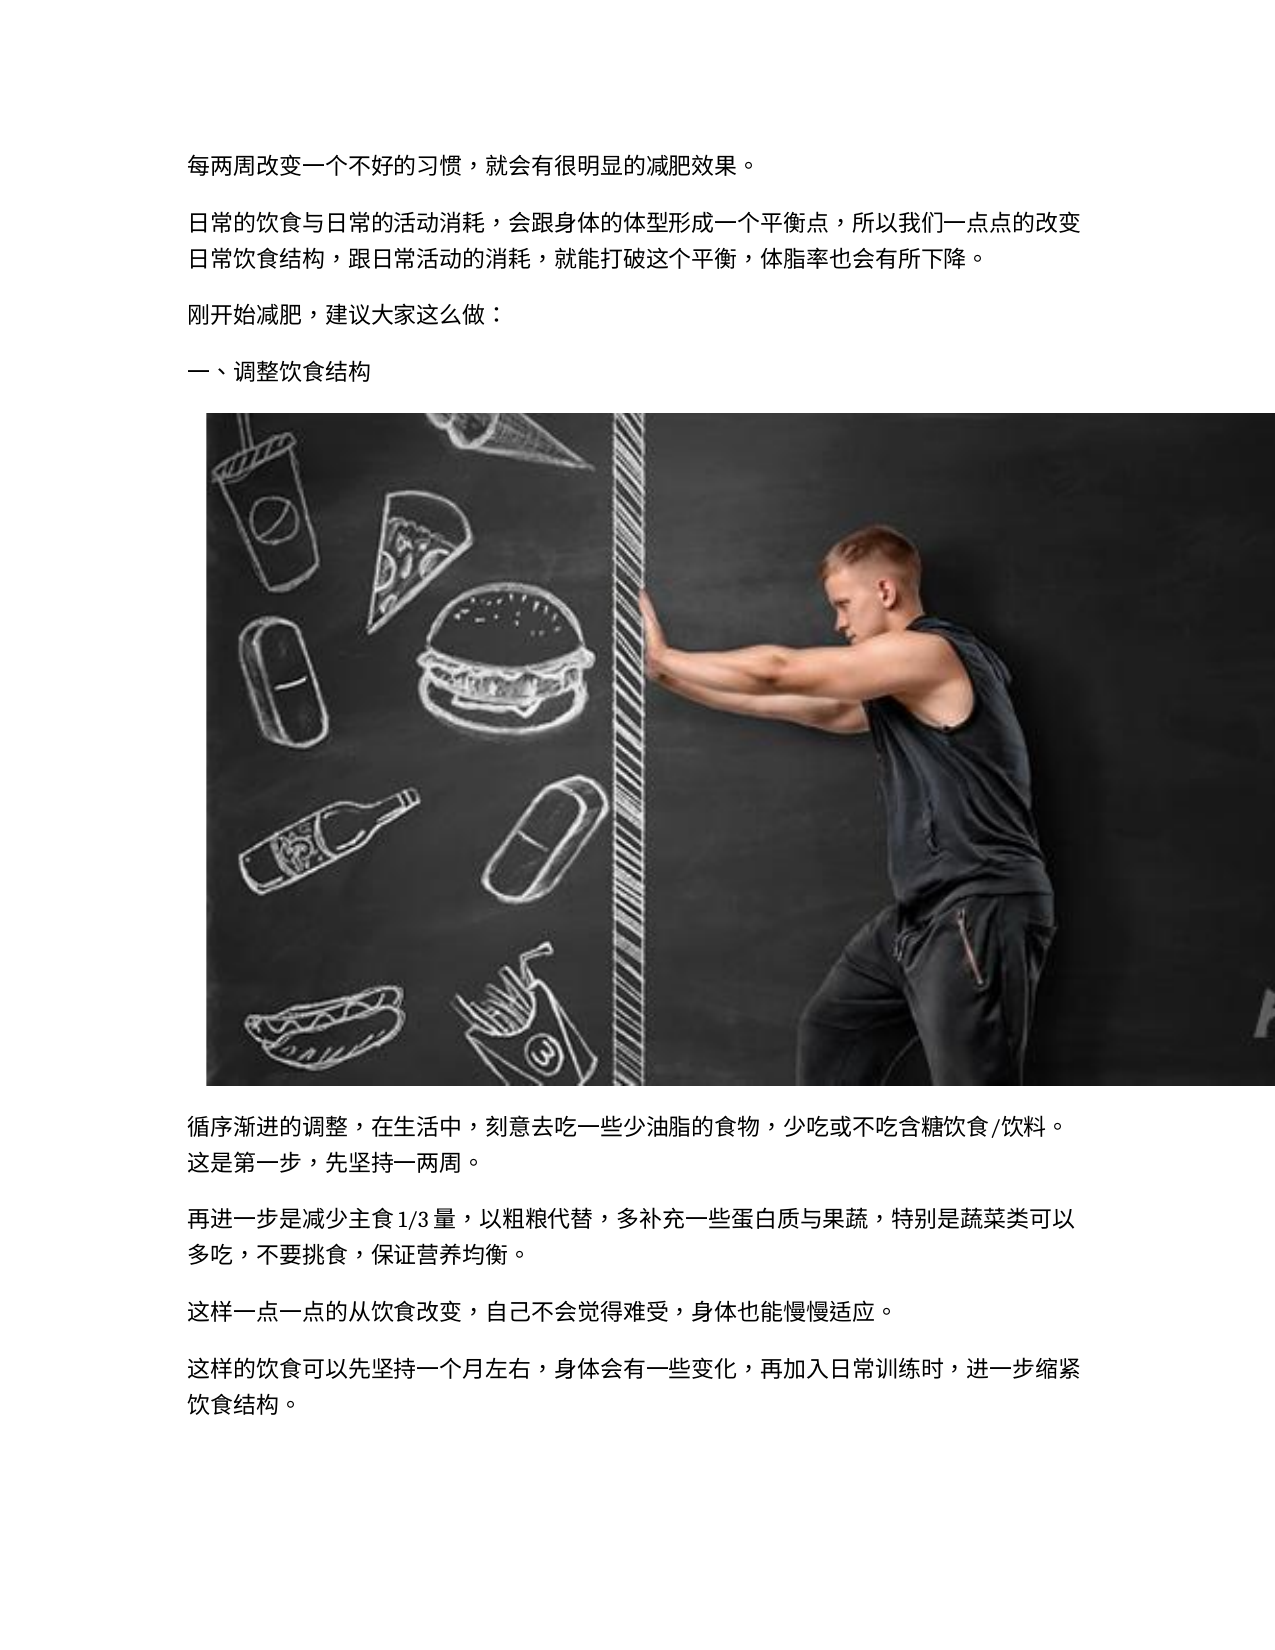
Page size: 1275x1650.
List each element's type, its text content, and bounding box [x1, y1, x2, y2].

text 这样的饮食可以先坚持一个月左右，身体会有一些变化，再加入日常训练时，进一步缩紧饮食结构。 [187, 1353, 1087, 1420]
text 这样一点一点的从饮食改变，自己不会觉得难受，身体也能慢慢适应。 [187, 1296, 1087, 1327]
text 刚开始减肥，建议大家这么做： [187, 299, 1087, 331]
text 日常的饮食与日常的活动消耗，会跟身体的体型形成一个平衡点，所以我们一点点的改变日常饮食结构，跟日常活动的消耗，就能打破这个平衡，体脂率也会有所下降。 [187, 207, 1087, 274]
picture [206, 413, 1275, 1086]
text 再进一步是减少主食1/3量，以粗粮代替，多补充一些蛋白质与果蔬，特别是蔬菜类可以多吃，不要挑食，保证营养均衡。 [187, 1203, 1087, 1271]
text 循序渐进的调整，在生活中，刻意去吃一些少油脂的食物，少吃或不吃含糖饮食/饮料。这是第一步，先坚持一两周。 [187, 1111, 1087, 1178]
text 每两周改变一个不好的习惯，就会有很明显的减肥效果。 [187, 150, 1087, 181]
text 一、调整饮食结构 [187, 356, 1087, 387]
